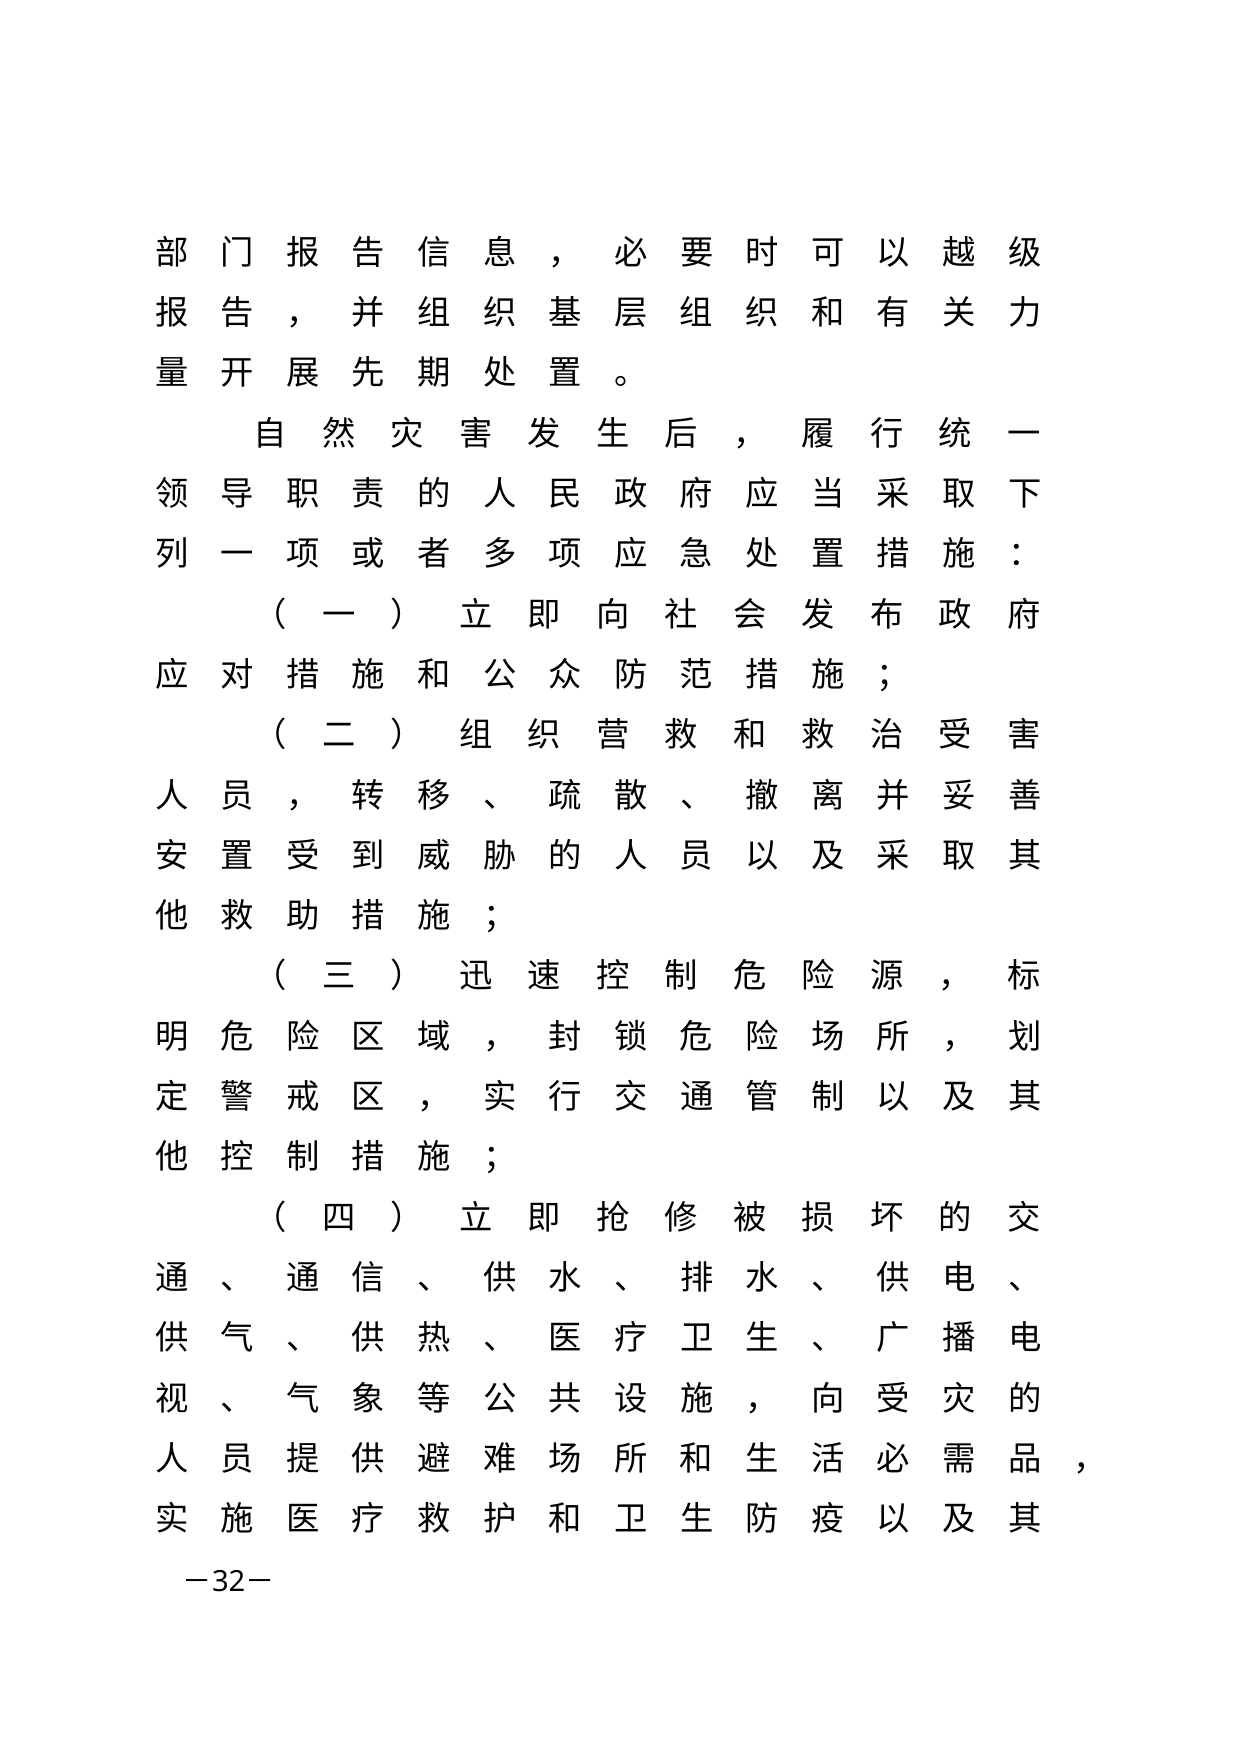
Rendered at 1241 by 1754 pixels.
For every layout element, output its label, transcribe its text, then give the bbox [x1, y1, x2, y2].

text 第四十六条 自然灾害发生后，灾害发生地县级人民政府以及乡镇人民政府、街道办事处应当立即向上一级人民政府和有关部门报告信息，必要时可以越级报告，并组织基层组织和有关力量开展先期处置。 [155, 219, 1073, 400]
text （三）迅速控制危险源，标明危险区域，封锁危险场所，划定警戒区，实行交通管制以及其他控制措施； [155, 943, 1073, 1184]
text （四）立即抢修被损坏的交通、通信、供水、排水、供电、供气、供热、医疗卫生、广播电视、气象等公共设施，向受灾的人员提供避难场所和生活必需品，实施医疗救护和卫生防疫以及其他保障措施； [155, 1184, 1073, 1546]
text 自然灾害发生后，履行统一领导职责的人民政府应当采取下列一项或者多项应急处置措施： [155, 400, 1073, 581]
text （二）组织营救和救治受害人员，转移、疏散、撤离并妥善安置受到威胁的人员以及采取其他救助措施； [155, 702, 1073, 943]
text （一）立即向社会发布政府应对措施和公众防范措施； [155, 581, 1073, 702]
